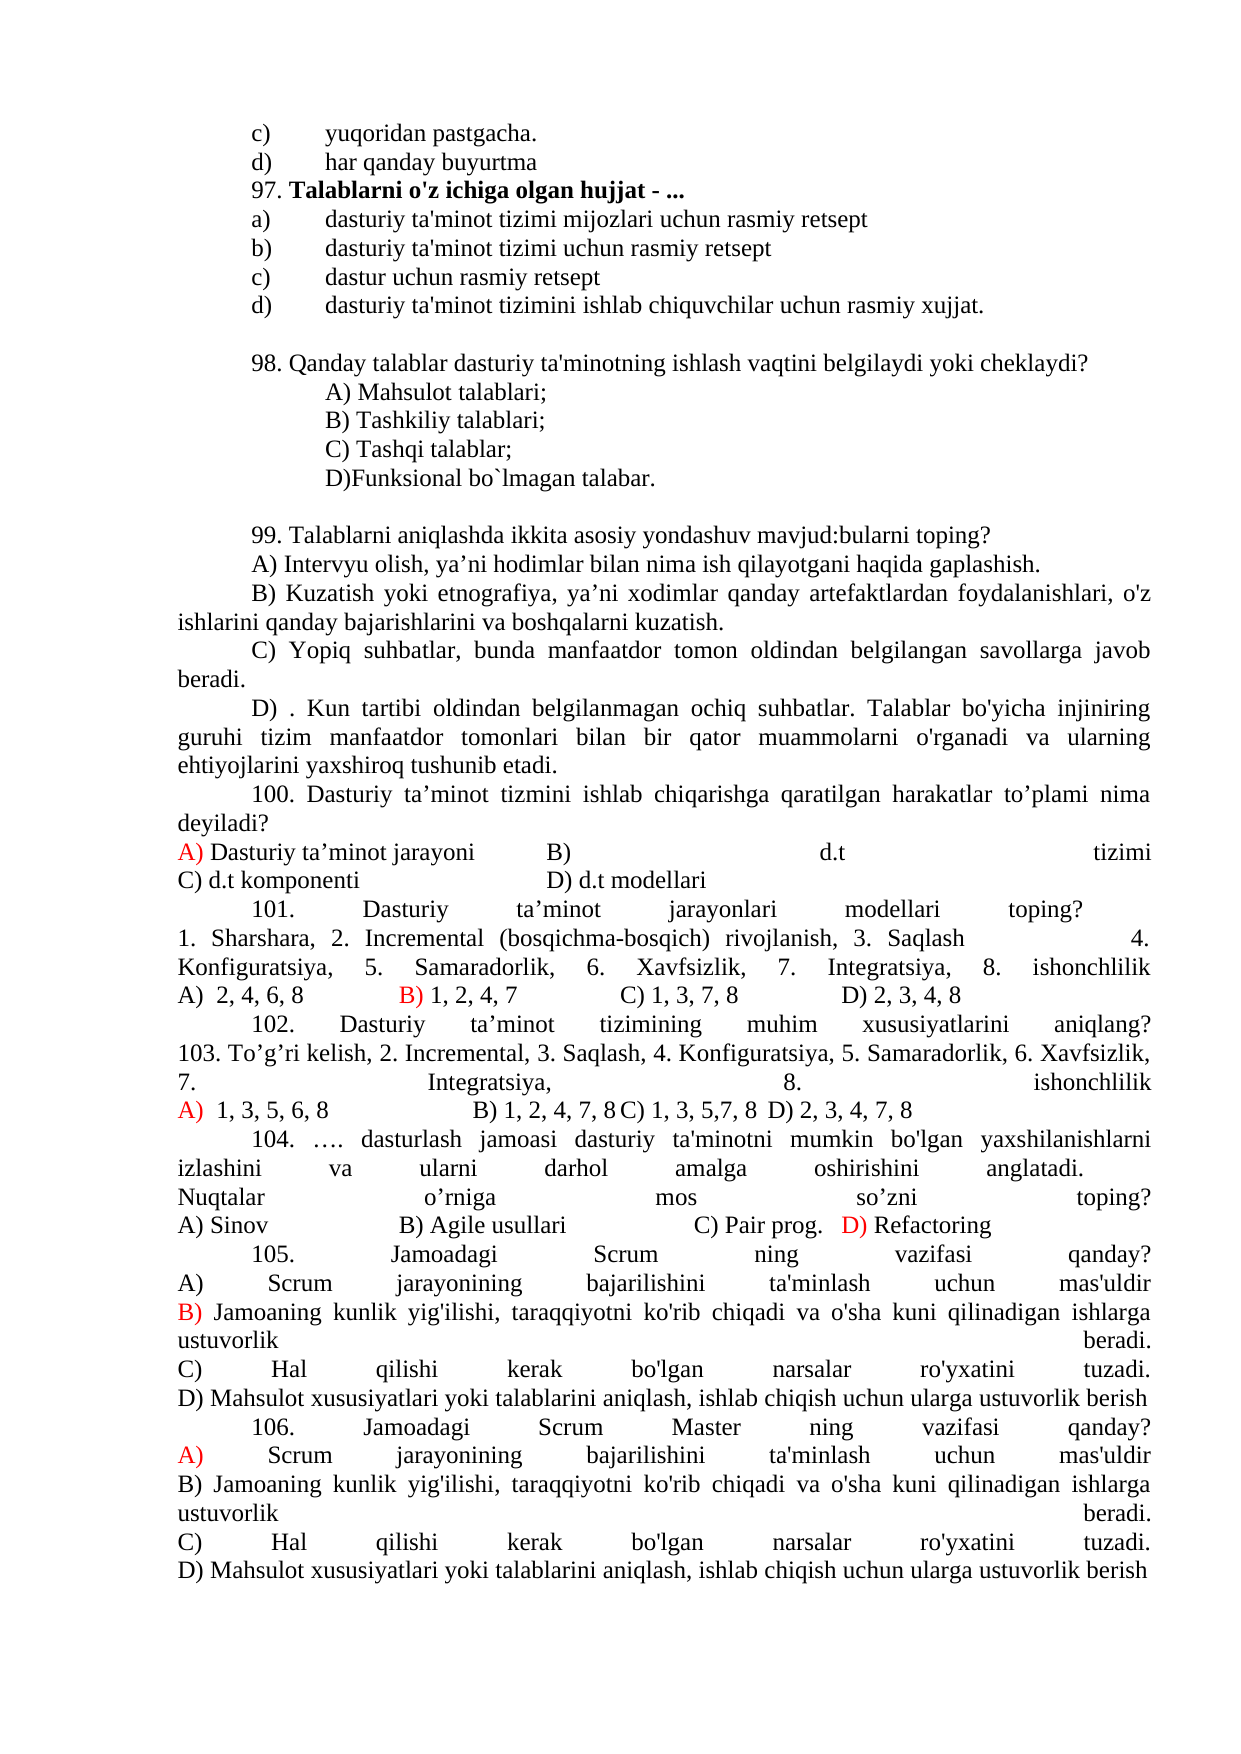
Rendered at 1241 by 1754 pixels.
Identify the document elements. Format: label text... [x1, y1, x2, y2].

text C) Yopiq suhbatlar, bunda manfaatdor tomon oldindan belgilangan savollarga javob beradi. [177, 636, 1152, 693]
text A) Mahsulot talablari; [177, 377, 1152, 406]
text C) Tashqi talablar; [177, 434, 1152, 463]
text 106. Jamoadagi Scrum Master ning vazifasi qanday? A) Scrum jarayonining bajarilishini ta'minlash uchun mas'uldir B) Jamoaning kunlik yig'ilishi, taraqqiyotni ko'rib chiqadi va o'sha kuni qilinadigan ishlarga ustuvorlik beradi. C) Hal qilishi kerak bo'lgan narsalar ro'yxatini tuzadi. D) Mahsulot xususiyatlari yoki talablarini aniqlash, ishlab chiqish uchun ularga ustuvorlik berish [177, 1412, 1152, 1584]
text 100. Dasturiy ta’minot tizmini ishlab chiqarishga qaratilgan harakatlar to’plami nima deyiladi? A) Dasturiy ta’minot jarayoni B) d.t tizimi C) d.t komponenti D) d.t modellari [177, 779, 1152, 894]
list A) Intervyu olish, ya’ni hodimlar bilan nima ish qilayotgani haqida gaplashish. [177, 549, 1152, 578]
text 102. Dasturiy ta’minot tizimining muhim xususiyatlarini aniqlang? 103. To’g’ri kelish, 2. Incremental, 3. Saqlash, 4. Konfiguratsiya, 5. Samaradorlik, 6. Xavfsizlik, 7. Integratsiya, 8. ishonchlilik A) 1, 3, 5, 6, 8 B) 1, 2, 4, 7, 8 C) 1, 3, 5,7, 8 D) 2, 3, 4, 7, 8 [177, 1009, 1152, 1124]
list 97. Talablarni o'z ichiga olgan hujjat - ... [177, 176, 1152, 204]
text 105. Jamoadagi Scrum ning vazifasi qanday? A) Scrum jarayonining bajarilishini ta'minlash uchun mas'uldir B) Jamoaning kunlik yig'ilishi, taraqqiyotni ko'rib chiqadi va o'sha kuni qilinadigan ishlarga ustuvorlik beradi. C) Hal qilishi kerak bo'lgan narsalar ro'yxatini tuzadi. D) Mahsulot xususiyatlari yoki talablarini aniqlash, ishlab chiqish uchun ularga ustuvorlik berish [177, 1239, 1152, 1412]
list dasturiy ta'minot tizimi mijozlari uchun rasmiy retsept [177, 204, 1152, 233]
list yuqoridan pastgacha. [177, 118, 1152, 147]
text 101. Dasturiy ta’minot jarayonlari modellari toping? 1. Sharshara, 2. Incremental (bosqichma-bosqich) rivojlanish, 3. Saqlash 4. Konfiguratsiya, 5. Samaradorlik, 6. Xavfsizlik, 7. Integratsiya, 8. ishonchlilik A) 2, 4, 6, 8 B) 1, 2, 4, 7 C) 1, 3, 7, 8 D) 2, 3, 4, 8 [177, 894, 1152, 1009]
list dasturiy ta'minot tizimini ishlab chiquvchilar uchun rasmiy xujjat. [177, 291, 1152, 319]
list har qanday buyurtma [177, 147, 1152, 176]
list dasturiy ta'minot tizimi uchun rasmiy retsept [177, 233, 1152, 262]
text B) Tashkiliy talablari; [177, 406, 1152, 434]
text 104. …. dasturlash jamoasi dasturiy ta'minotni mumkin bo'lgan yaxshilanishlarni izlashini va ularni darhol amalga oshirishini anglatadi. Nuqtalar o’rniga mos so’zni toping? A) Sinov B) Agile usullari C) Pair prog. D) Refactoring [177, 1124, 1152, 1239]
list B) Kuzatish yoki etnografiya, ya’ni xodimlar qanday artefaktlardan foydalanishlari, o'z ishlarini qanday bajarishlarini va boshqalarni kuzatish. [177, 578, 1152, 636]
text D)Funksional bo`lmagan talabar. [177, 463, 1152, 492]
text 98. Qanday talablar dasturiy ta'minotning ishlash vaqtini belgilaydi yoki cheklaydi? [177, 348, 1152, 377]
text D) . Kun tartibi oldindan belgilanmagan ochiq suhbatlar. Talablar bo'yicha injiniring guruhi tizim manfaatdor tomonlari bilan bir qator muammolarni o'rganadi va ularning ehtiyojlarini yaxshiroq tushunib etadi. [177, 693, 1152, 779]
text 99. Talablarni aniqlashda ikkita asosiy yondashuv mavjud:bularni toping? [177, 521, 1152, 549]
list dastur uchun rasmiy retsept [177, 262, 1152, 291]
